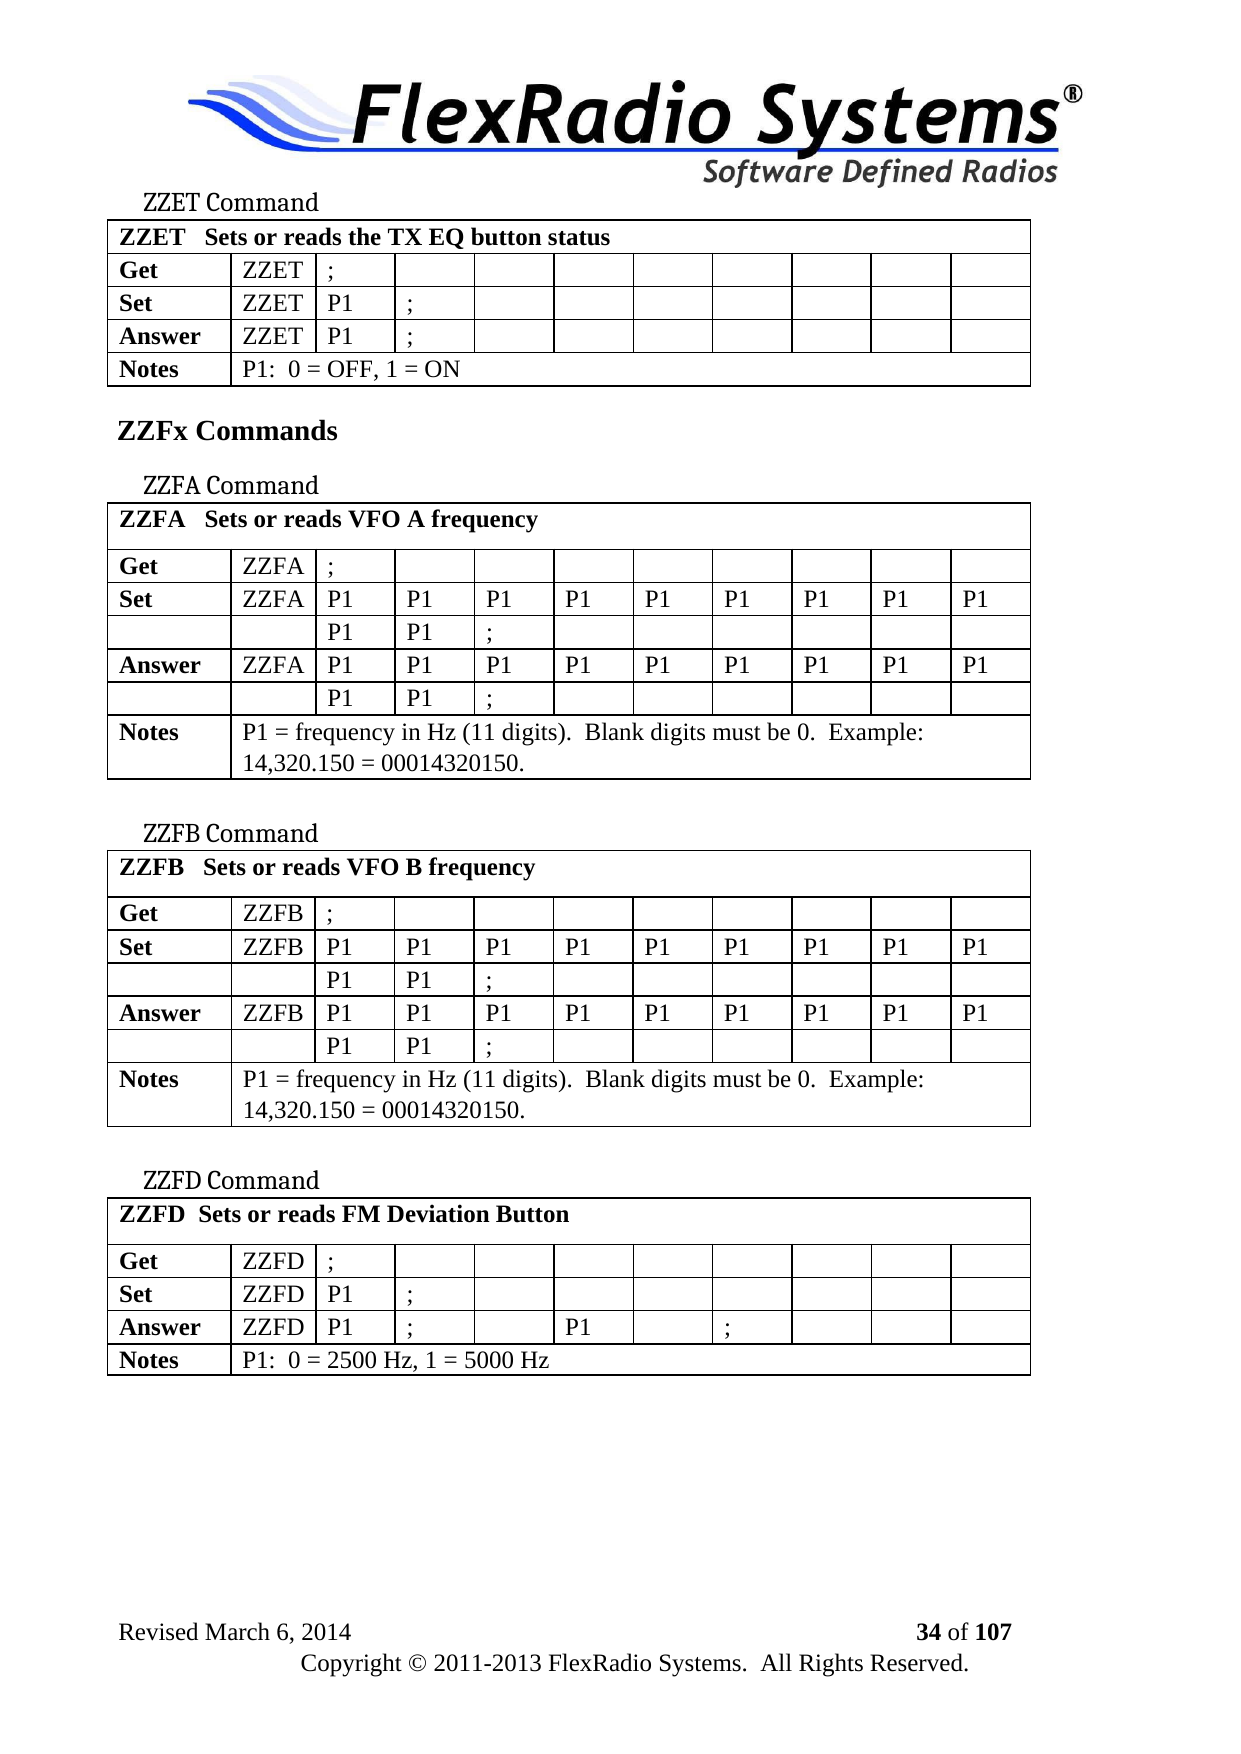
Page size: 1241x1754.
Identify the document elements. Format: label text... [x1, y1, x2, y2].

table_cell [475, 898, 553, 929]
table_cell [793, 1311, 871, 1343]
subtitle ZZFA Command [143, 470, 1122, 501]
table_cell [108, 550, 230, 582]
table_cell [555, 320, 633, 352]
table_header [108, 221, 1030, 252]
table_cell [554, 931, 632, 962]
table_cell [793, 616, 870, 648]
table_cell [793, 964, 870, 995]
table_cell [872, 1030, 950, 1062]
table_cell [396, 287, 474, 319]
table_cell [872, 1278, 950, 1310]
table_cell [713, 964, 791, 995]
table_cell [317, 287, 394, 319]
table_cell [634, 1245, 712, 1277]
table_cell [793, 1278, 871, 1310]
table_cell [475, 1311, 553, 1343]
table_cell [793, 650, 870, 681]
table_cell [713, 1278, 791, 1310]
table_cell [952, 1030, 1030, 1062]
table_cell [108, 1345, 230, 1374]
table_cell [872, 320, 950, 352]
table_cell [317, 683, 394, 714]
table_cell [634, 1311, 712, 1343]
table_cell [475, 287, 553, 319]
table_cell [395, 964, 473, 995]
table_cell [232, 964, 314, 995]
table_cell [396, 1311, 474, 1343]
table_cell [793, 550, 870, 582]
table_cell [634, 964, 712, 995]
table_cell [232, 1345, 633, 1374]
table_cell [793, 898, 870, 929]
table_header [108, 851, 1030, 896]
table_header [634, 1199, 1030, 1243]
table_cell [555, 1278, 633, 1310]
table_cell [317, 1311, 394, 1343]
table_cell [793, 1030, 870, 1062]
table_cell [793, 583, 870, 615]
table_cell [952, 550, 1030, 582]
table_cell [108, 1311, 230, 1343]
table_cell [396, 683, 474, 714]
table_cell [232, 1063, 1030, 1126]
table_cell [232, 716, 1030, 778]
subtitle ZZFB Command [143, 818, 1122, 849]
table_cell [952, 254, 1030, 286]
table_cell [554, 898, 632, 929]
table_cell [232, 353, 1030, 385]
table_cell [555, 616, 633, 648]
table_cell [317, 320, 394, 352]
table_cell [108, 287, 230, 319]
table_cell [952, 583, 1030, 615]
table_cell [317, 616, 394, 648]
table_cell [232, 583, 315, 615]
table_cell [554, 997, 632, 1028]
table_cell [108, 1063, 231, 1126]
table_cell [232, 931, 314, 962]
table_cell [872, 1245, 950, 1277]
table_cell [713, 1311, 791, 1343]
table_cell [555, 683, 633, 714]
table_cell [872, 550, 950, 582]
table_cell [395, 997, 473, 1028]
picture [187, 75, 1088, 150]
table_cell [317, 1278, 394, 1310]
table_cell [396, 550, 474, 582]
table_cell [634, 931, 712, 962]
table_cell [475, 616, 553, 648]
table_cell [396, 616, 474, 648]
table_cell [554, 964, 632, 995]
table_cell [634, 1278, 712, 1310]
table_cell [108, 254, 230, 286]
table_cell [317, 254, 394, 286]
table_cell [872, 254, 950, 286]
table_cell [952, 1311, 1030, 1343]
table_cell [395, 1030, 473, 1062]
subtitle ZZFx Commands [117, 413, 1122, 447]
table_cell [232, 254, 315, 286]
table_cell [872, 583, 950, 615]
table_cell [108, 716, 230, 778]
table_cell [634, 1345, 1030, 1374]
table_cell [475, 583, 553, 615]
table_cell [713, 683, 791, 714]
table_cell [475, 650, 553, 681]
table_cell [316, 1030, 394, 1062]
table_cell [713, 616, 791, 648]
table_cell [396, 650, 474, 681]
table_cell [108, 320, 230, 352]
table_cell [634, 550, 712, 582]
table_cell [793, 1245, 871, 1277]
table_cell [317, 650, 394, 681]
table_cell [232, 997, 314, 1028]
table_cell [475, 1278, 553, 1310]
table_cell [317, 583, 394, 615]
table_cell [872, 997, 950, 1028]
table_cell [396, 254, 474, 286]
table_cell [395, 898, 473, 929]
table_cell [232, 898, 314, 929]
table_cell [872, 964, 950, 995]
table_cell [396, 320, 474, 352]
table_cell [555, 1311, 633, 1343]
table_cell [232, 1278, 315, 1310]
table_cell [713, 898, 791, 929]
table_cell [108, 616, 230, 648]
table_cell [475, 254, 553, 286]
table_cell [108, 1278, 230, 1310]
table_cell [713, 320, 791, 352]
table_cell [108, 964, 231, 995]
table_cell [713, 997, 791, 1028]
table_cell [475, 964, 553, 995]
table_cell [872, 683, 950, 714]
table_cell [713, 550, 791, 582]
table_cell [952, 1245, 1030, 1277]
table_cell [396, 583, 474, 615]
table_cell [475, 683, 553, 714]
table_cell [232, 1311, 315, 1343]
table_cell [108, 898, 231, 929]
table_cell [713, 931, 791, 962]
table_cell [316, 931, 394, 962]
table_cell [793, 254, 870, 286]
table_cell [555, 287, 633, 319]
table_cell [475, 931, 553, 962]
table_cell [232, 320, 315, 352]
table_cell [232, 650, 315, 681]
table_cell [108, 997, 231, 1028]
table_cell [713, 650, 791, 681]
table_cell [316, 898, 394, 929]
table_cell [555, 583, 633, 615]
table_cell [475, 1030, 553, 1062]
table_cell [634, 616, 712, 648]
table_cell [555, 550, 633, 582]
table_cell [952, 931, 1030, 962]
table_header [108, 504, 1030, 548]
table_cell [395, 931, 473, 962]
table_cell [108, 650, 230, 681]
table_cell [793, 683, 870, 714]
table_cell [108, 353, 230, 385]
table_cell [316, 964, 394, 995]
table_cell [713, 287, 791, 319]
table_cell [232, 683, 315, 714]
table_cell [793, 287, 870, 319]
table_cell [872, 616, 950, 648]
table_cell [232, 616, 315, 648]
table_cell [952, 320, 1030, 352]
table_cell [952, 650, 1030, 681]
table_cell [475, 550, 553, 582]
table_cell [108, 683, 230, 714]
subtitle ZZFD Command [143, 1165, 1122, 1196]
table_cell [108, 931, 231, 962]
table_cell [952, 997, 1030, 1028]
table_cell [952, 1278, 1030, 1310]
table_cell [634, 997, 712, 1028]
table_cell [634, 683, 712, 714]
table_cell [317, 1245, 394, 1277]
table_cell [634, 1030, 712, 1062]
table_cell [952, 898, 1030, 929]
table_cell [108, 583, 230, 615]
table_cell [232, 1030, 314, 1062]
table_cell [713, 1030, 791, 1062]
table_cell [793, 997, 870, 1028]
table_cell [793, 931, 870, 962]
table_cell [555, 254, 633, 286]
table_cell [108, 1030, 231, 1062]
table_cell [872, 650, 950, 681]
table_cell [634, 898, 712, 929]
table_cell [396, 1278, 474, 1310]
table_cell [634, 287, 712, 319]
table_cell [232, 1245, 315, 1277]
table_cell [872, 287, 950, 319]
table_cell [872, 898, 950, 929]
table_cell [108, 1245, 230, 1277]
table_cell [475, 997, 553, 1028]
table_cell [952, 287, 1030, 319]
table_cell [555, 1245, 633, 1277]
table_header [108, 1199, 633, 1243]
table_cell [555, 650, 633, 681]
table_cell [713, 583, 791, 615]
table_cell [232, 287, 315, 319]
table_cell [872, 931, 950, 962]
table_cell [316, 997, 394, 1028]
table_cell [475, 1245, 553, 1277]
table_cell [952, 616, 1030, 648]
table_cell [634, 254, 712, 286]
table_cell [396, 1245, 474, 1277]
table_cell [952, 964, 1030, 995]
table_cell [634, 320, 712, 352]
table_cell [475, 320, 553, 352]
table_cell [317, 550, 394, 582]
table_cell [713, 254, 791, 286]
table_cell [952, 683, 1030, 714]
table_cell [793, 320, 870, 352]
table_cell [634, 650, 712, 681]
subtitle ZZET Command [143, 150, 1122, 218]
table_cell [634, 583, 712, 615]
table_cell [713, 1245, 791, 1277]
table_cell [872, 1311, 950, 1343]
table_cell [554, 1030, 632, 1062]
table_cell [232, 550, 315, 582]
